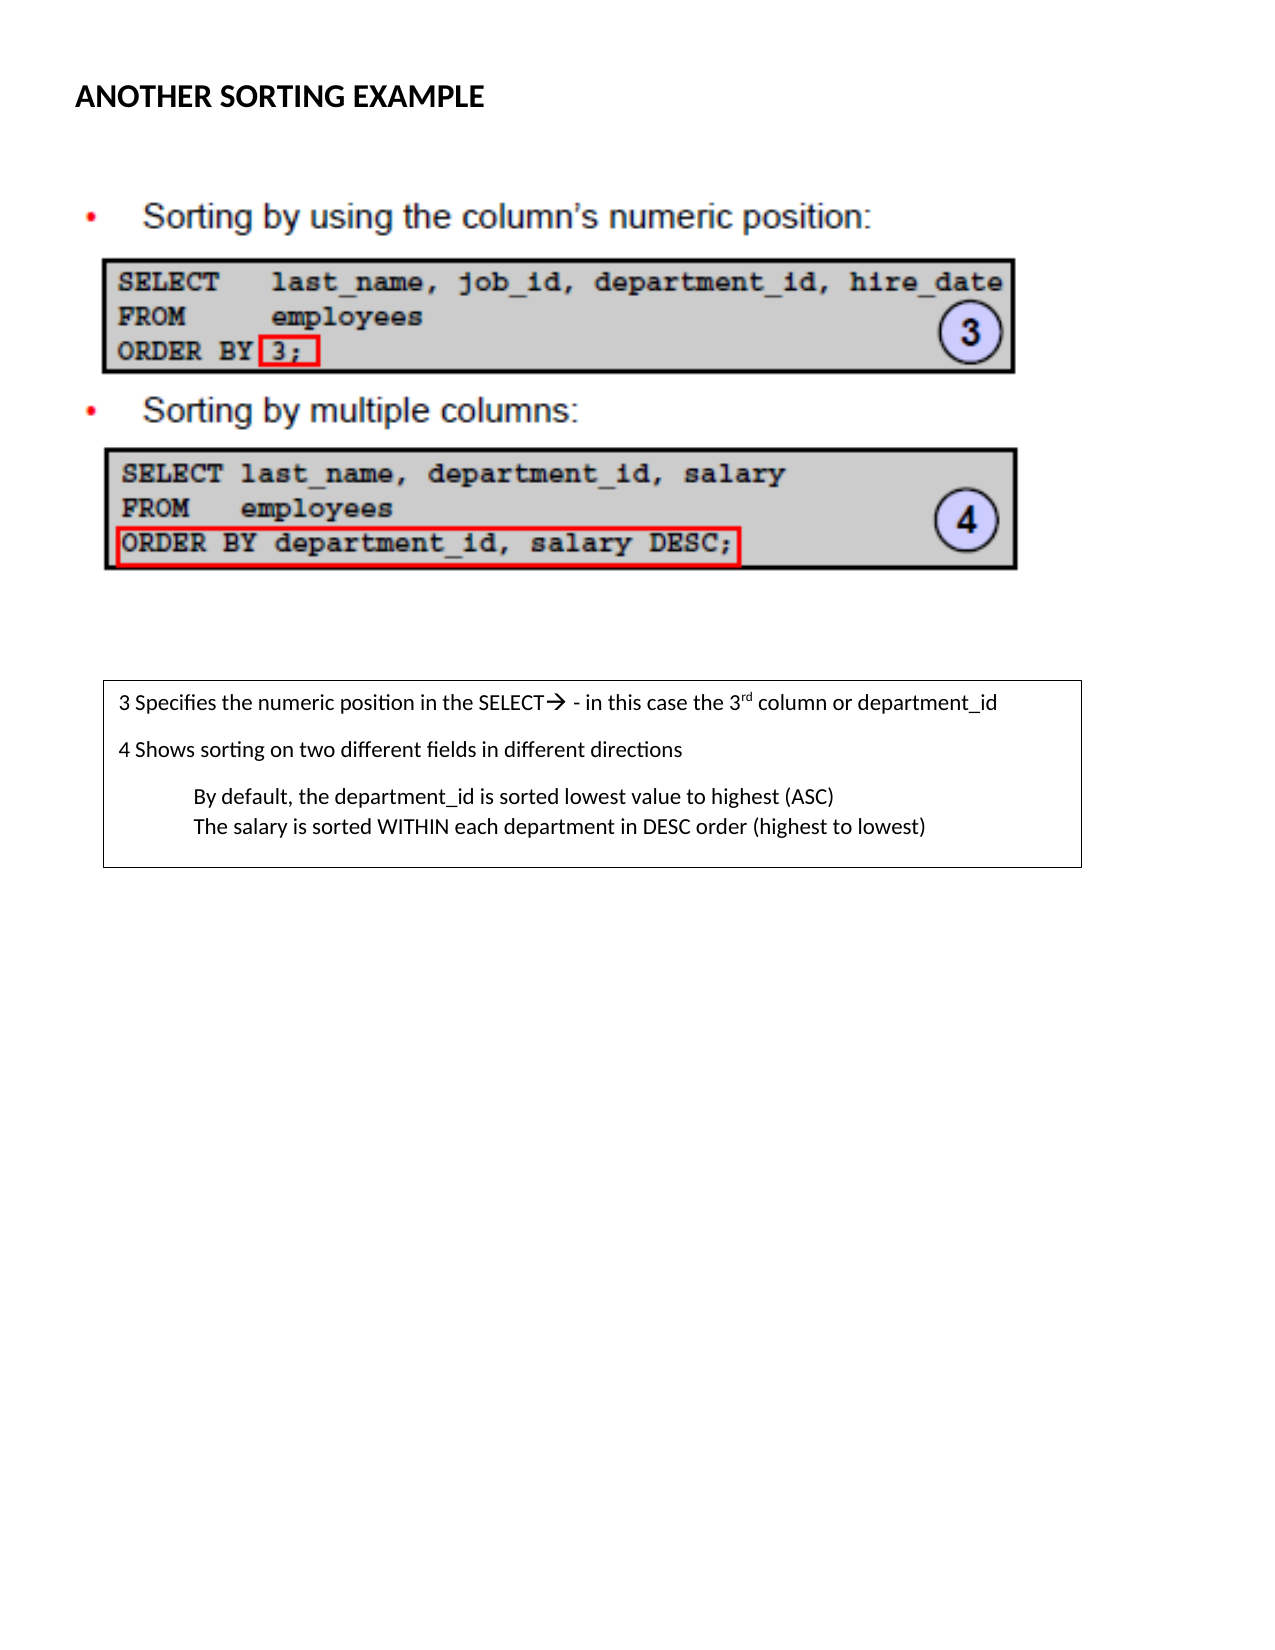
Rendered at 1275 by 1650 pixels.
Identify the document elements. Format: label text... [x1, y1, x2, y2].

picture [75, 162, 1055, 633]
text ANOTHER SORTING EXAMPLE [75, 75, 1200, 116]
